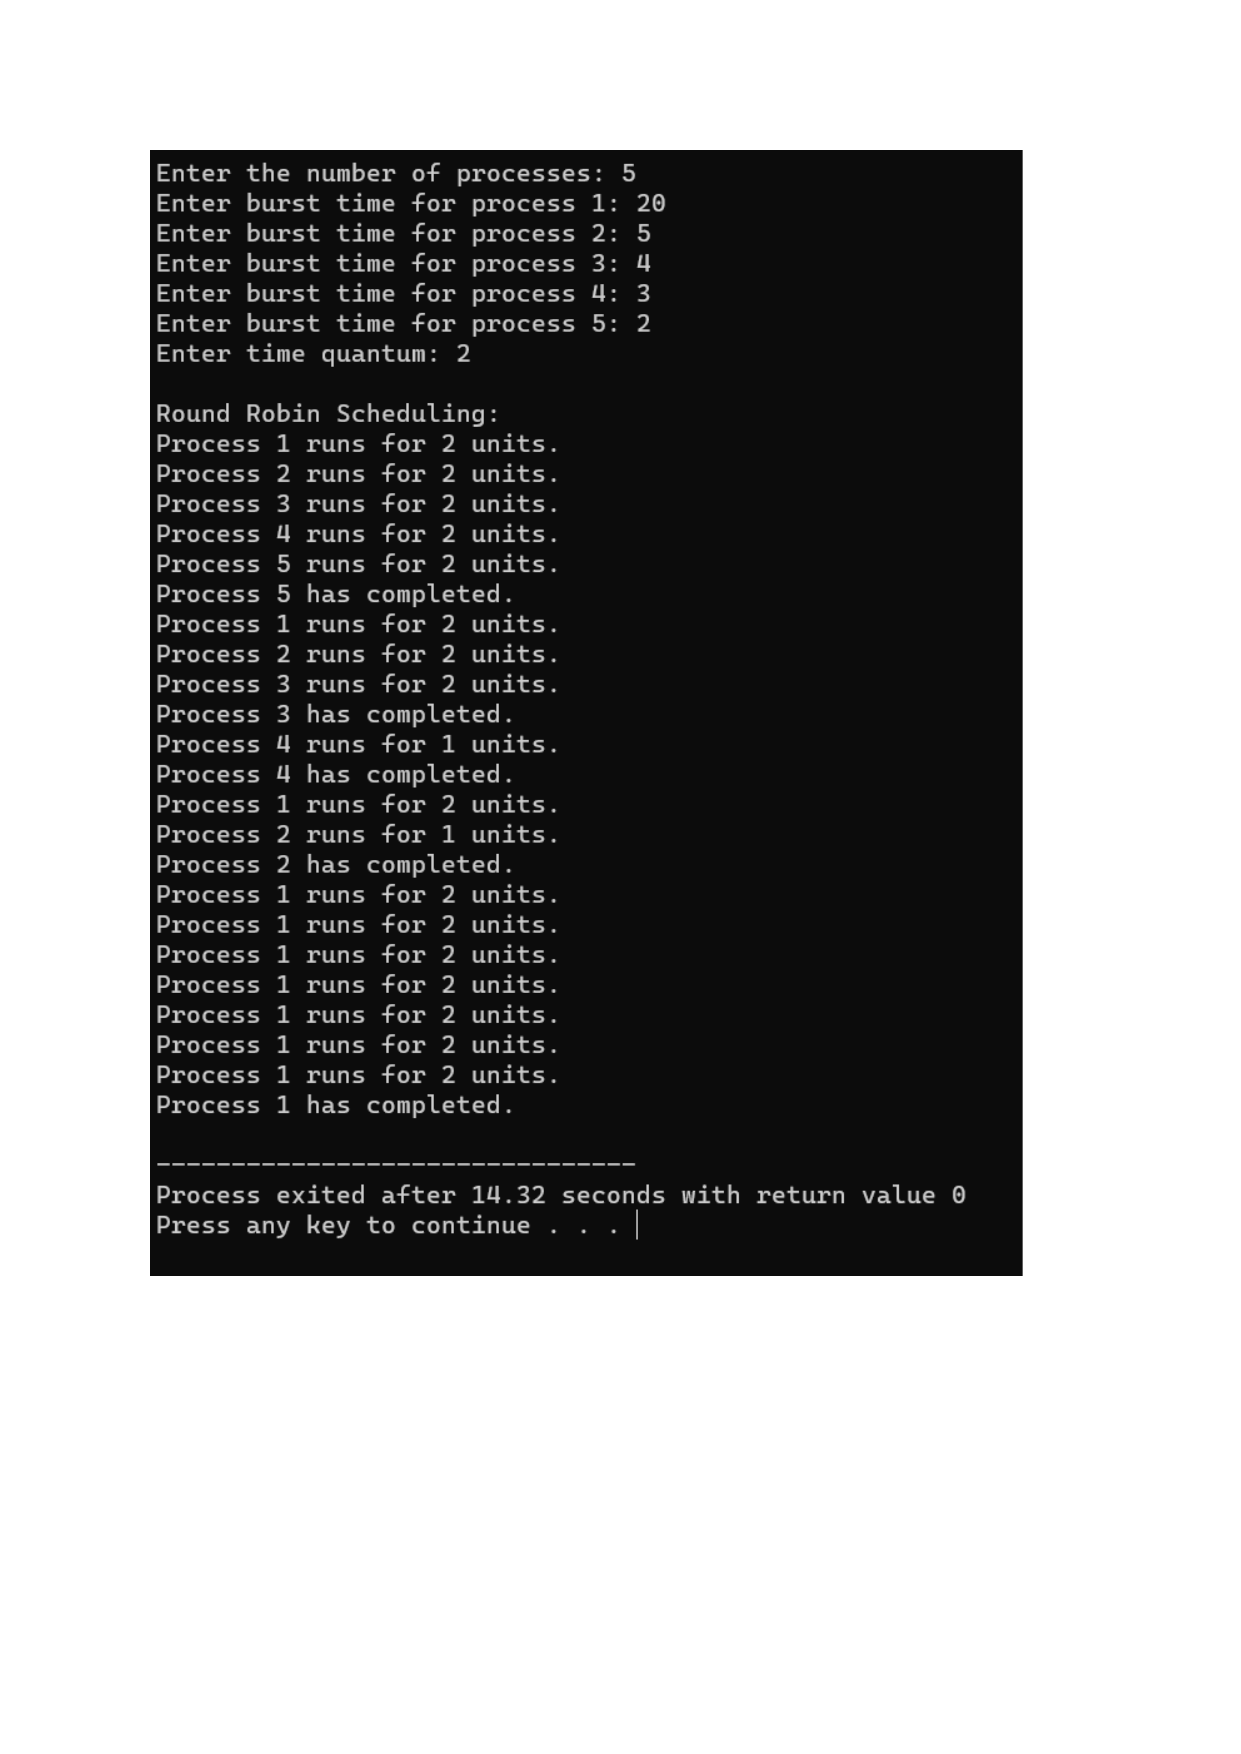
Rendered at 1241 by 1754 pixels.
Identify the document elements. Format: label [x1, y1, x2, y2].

picture [150, 150, 1023, 1276]
